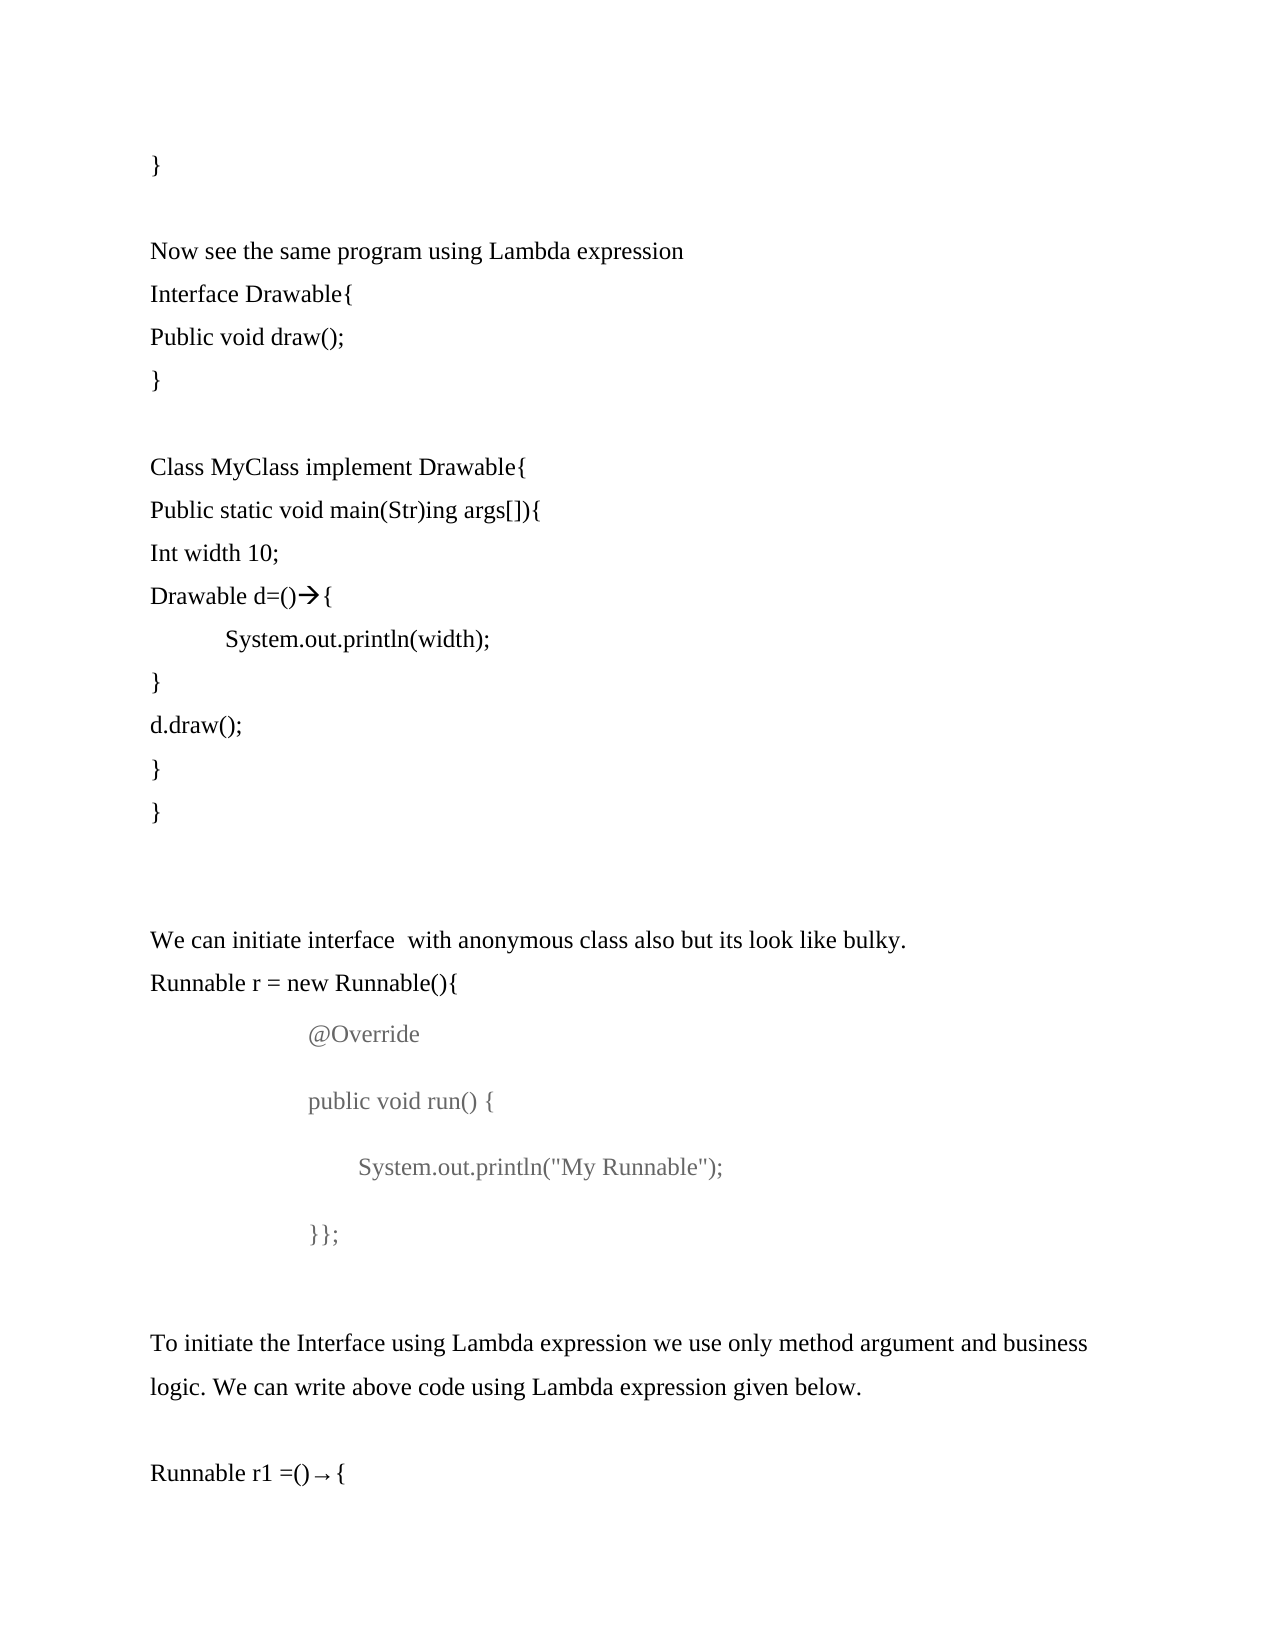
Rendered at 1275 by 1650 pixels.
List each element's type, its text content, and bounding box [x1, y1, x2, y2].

text Drawable d=(){ [150, 581, 1125, 610]
text } [150, 667, 1125, 696]
text Public void draw(); [150, 322, 1125, 351]
text } [150, 754, 1125, 782]
text } [150, 797, 1125, 826]
text @Override [158, 1019, 1117, 1048]
text System.out.println("My Runnable"); [158, 1152, 1117, 1181]
text } [150, 150, 1125, 179]
text Class MyClass implement Drawable{ [150, 452, 1125, 481]
text We can initiate interface with anonymous class also but its look like bulky. [150, 925, 1125, 954]
text public void run() { [158, 1086, 1117, 1114]
text d.draw(); [150, 711, 1125, 739]
text Runnable r = new Runnable(){ [150, 968, 1125, 997]
text Public static void main(Str)ing args[]){ [150, 495, 1125, 524]
text } [150, 366, 1125, 394]
text Interface Drawable{ [150, 279, 1125, 308]
text Runnable r1 =()→{ [150, 1458, 1125, 1487]
text Int width 10; [150, 538, 1125, 567]
text To initiate the Interface using Lambda expression we use only method argument and business logic. We can write above code using Lambda expression given below. [150, 1328, 1125, 1400]
text Now see the same program using Lambda expression [150, 236, 1125, 265]
text System.out.println(width); [150, 624, 1125, 653]
text }}; [158, 1219, 1117, 1248]
